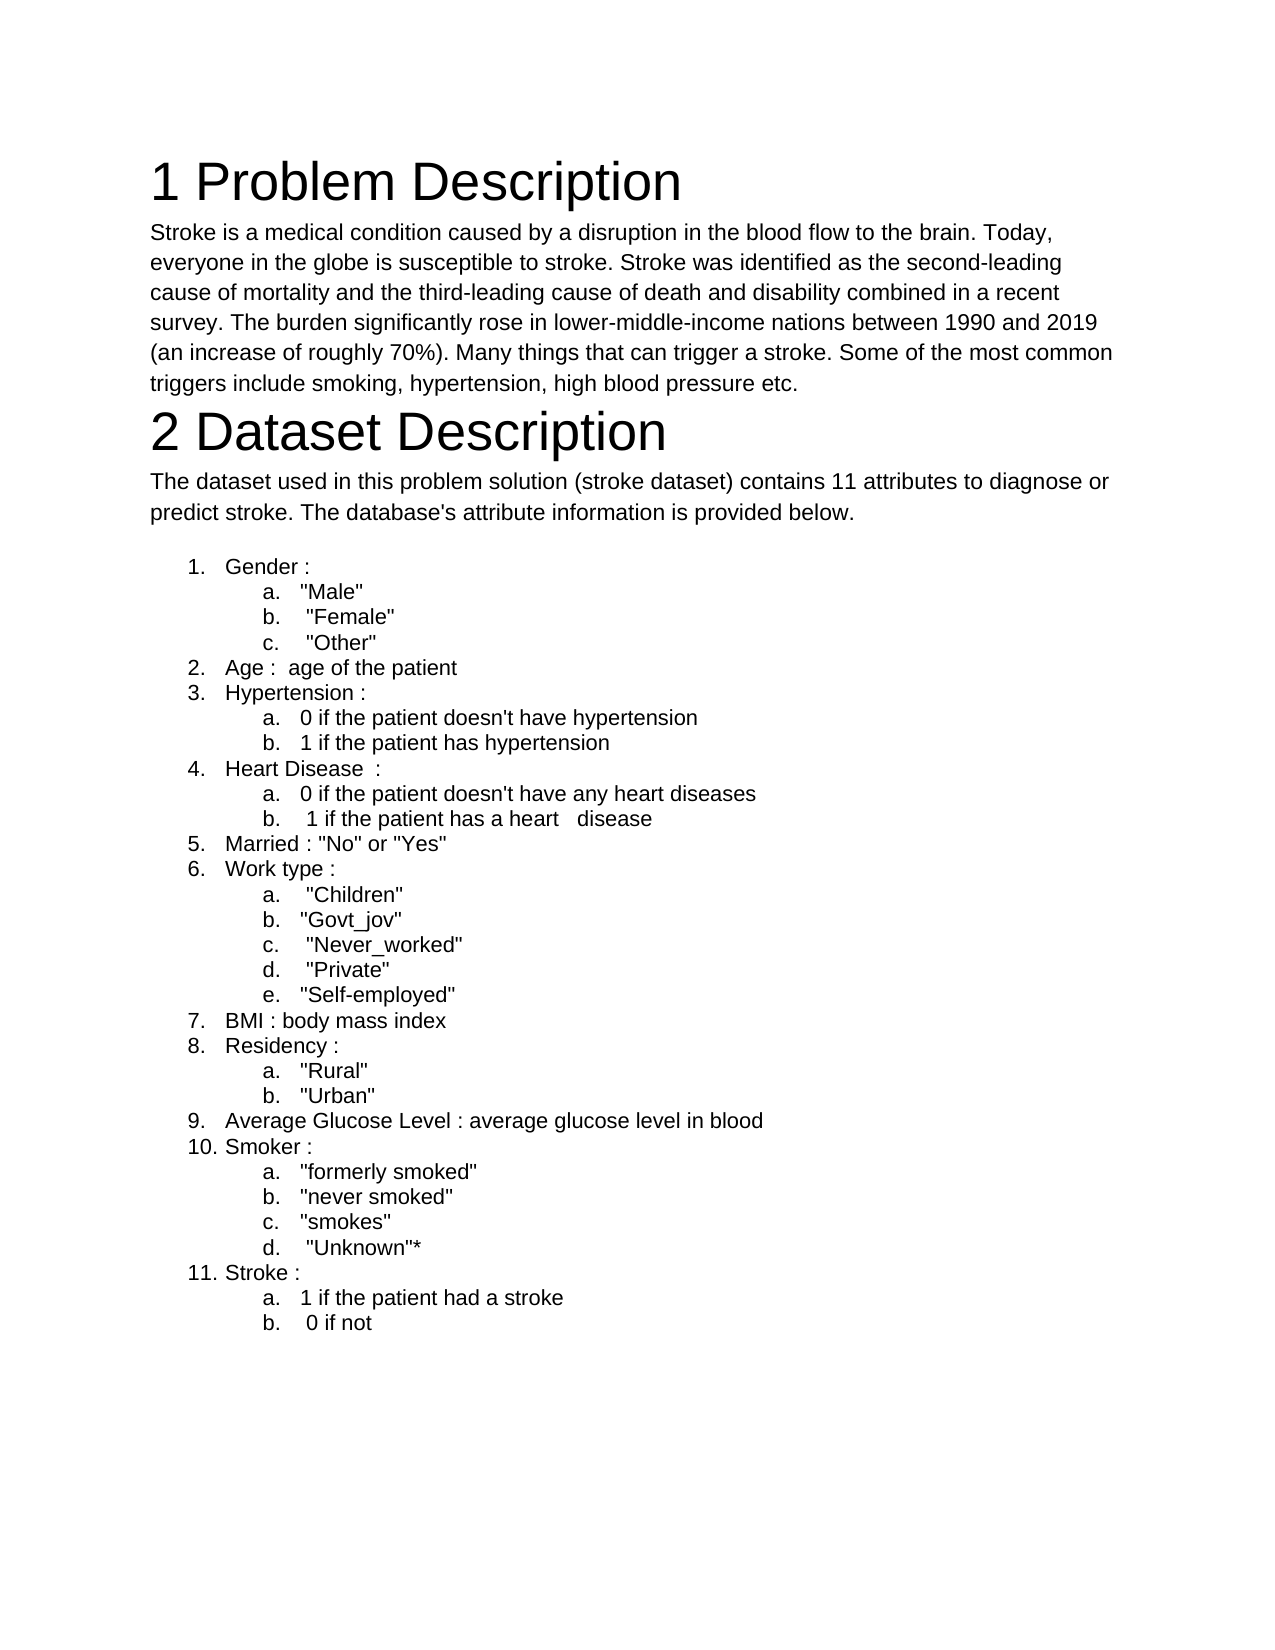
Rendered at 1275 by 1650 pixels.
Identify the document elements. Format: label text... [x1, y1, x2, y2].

list "Private" [262, 957, 1125, 982]
list "Unknown"* [262, 1234, 1125, 1259]
list "Children" [262, 881, 1125, 907]
list BMI : body mass index [187, 1007, 1125, 1033]
list "Urban" [262, 1083, 1125, 1108]
list 1 if the patient has a heart disease [262, 806, 1125, 831]
list Work type : [187, 856, 1125, 881]
list Stroke : [187, 1259, 1125, 1285]
list 0 if the patient doesn't have hypertension [262, 705, 1125, 730]
list "smokes" [262, 1209, 1125, 1234]
list Heart Disease : [187, 755, 1125, 781]
list 1 if the patient had a stroke [262, 1285, 1125, 1310]
list Residency : [187, 1033, 1125, 1058]
list Average Glucose Level : average glucose level in blood [187, 1108, 1125, 1133]
list Gender : [187, 554, 1125, 579]
list "never smoked" [262, 1184, 1125, 1209]
list "Other" [262, 629, 1125, 654]
text The dataset used in this problem solution (stroke dataset) contains 11 attributes to diagnose or predict stroke. The database's attribute information is provided below. [150, 468, 1125, 525]
list "Male" [262, 579, 1125, 604]
list Married : "No" or "Yes" [187, 831, 1125, 856]
list "Never_worked" [262, 932, 1125, 957]
title 2 Dataset Description [150, 400, 1125, 462]
list "Govt_jov" [262, 907, 1125, 932]
list Age : age of the patient [187, 654, 1125, 680]
list Smoker : [187, 1133, 1125, 1159]
list "formerly smoked" [262, 1159, 1125, 1184]
list "Self-employed" [262, 982, 1125, 1007]
text Stroke is a medical condition caused by a disruption in the blood flow to the brain. Today, everyone in the globe is susceptible to stroke. Stroke was identified as the second-leading cause of mortality and the third-leading cause of death and disability combined in a recent survey. The burden significantly rose in lower-middle-income nations between 1990 and 2019 (an increase of roughly 70%). Many things that can trigger a stroke. Some of the most common triggers include smoking, hypertension, high blood pressure etc. [150, 218, 1125, 396]
list "Rural" [262, 1058, 1125, 1083]
list Hypertension : [187, 680, 1125, 705]
list 0 if not [262, 1310, 1125, 1335]
list 1 if the patient has hypertension [262, 730, 1125, 755]
title 1 Problem Description [150, 150, 1125, 212]
list "Female" [262, 604, 1125, 629]
list 0 if the patient doesn't have any heart diseases [262, 781, 1125, 806]
